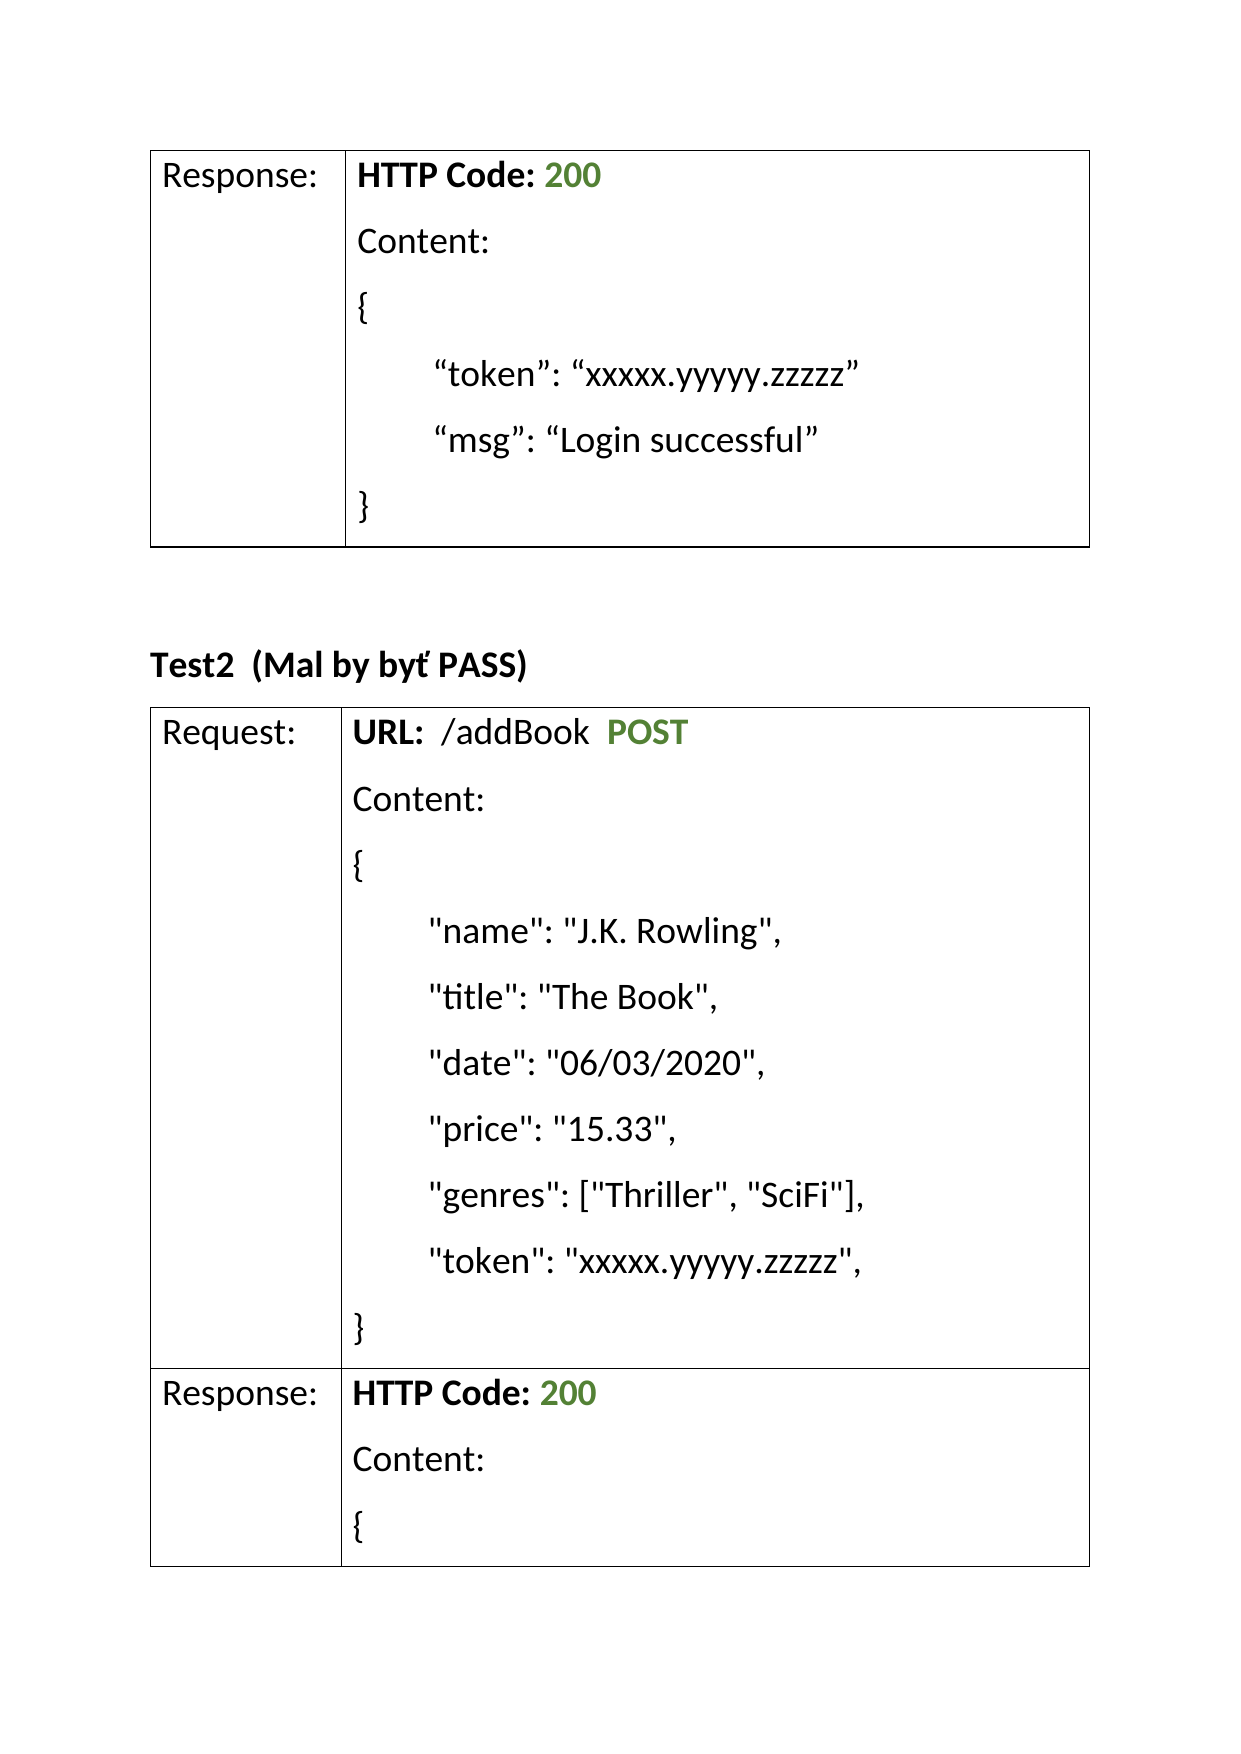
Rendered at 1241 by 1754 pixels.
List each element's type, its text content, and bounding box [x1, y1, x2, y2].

text Test2 (Mal by byť PASS) [150, 641, 1090, 687]
table_header Request: [151, 708, 341, 1368]
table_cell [342, 1369, 1089, 1566]
table_header URL: /addBook POST Content: { "name": "J.K. Rowling", "title": "The Book", "date": "06/03/2020", "price": "15.33", "genres": ["Thriller", "SciFi"], "token": "xxxxx.yyyyy.zzzzz", } [342, 708, 1089, 1368]
table_cell HTTP Code: 200 Content: { “token”: “xxxxx.yyyyy.zzzzz” “msg”: “Login successful” } [346, 151, 1089, 546]
table_cell Response: [151, 151, 345, 546]
table_cell Response: [151, 1369, 341, 1566]
